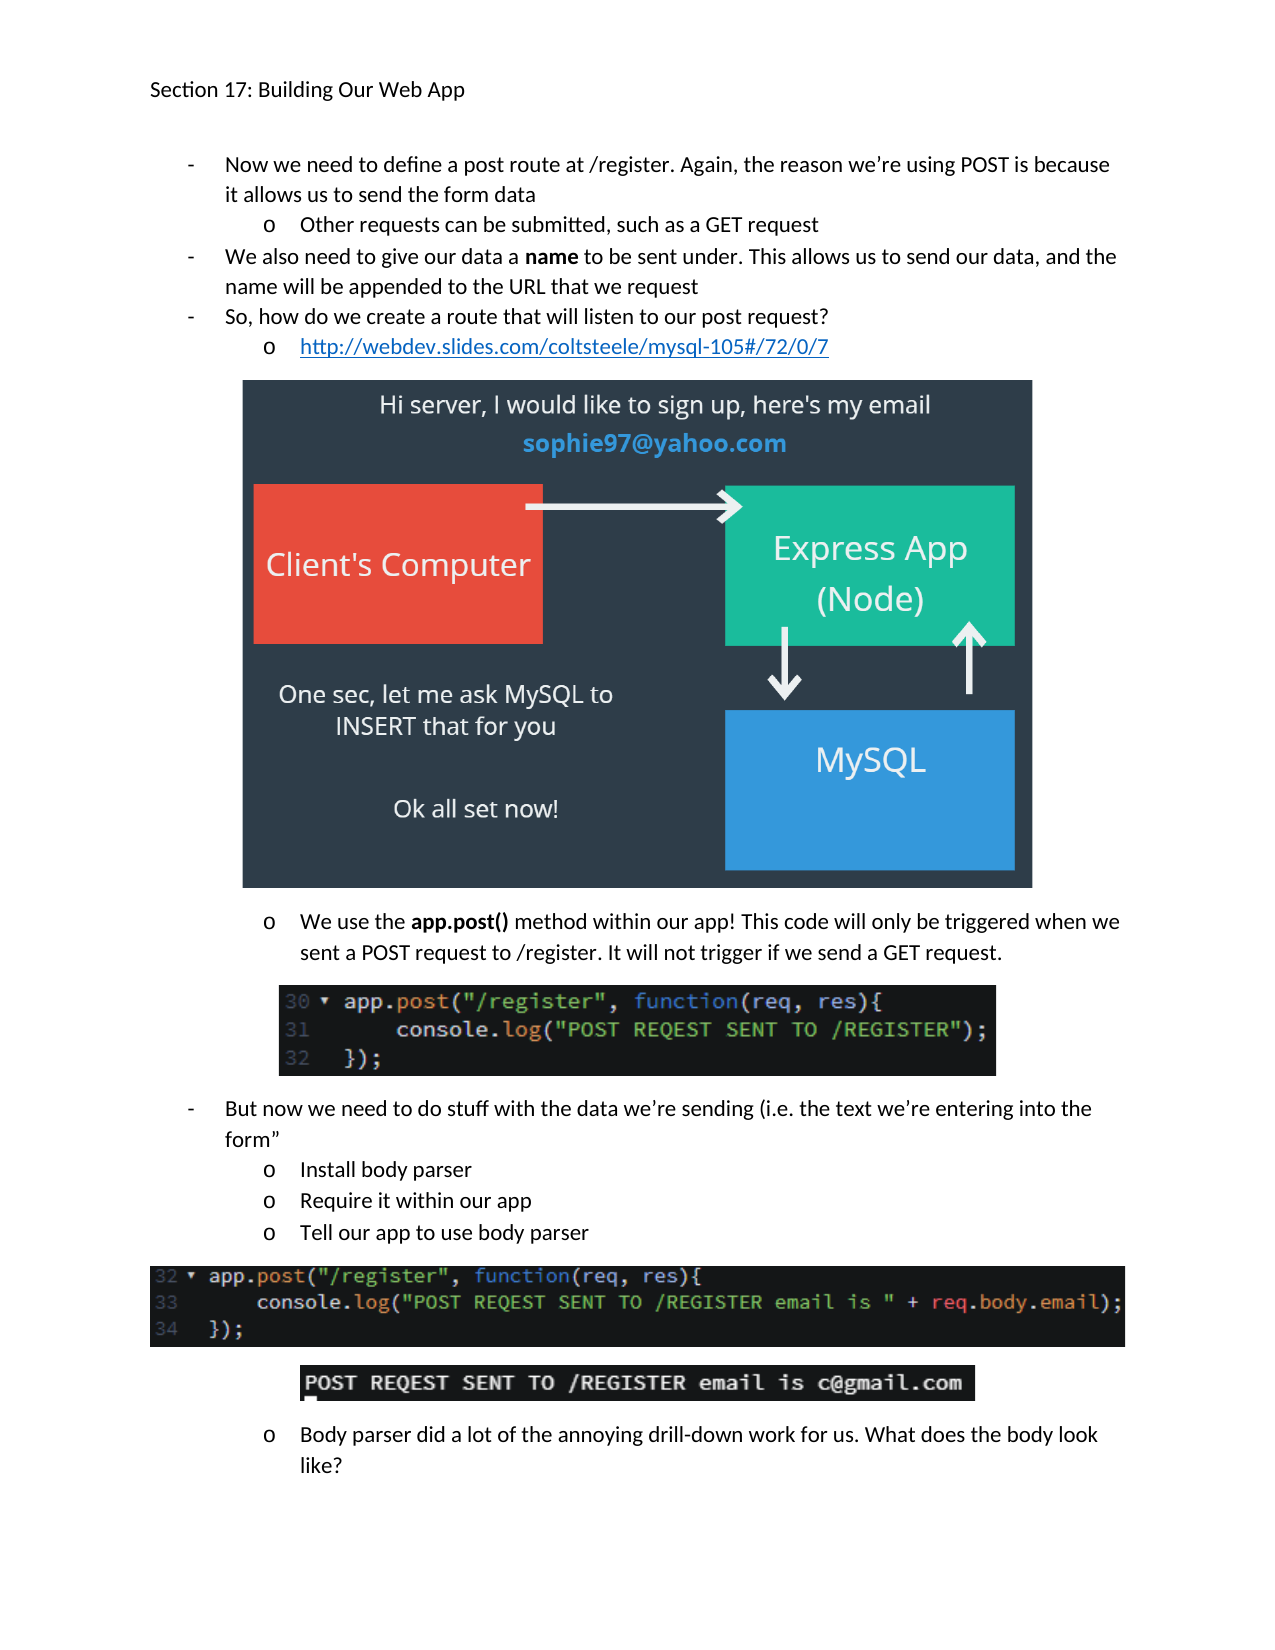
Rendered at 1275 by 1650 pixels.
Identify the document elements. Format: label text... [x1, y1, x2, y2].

picture [150, 1266, 1125, 1347]
picture [242, 380, 1033, 888]
list We use the app.post() method within our app! This code will only be triggered when we sent a POST request to /register. It will not trigger if we send a GET request. [262, 907, 1125, 966]
list http://webdev.slides.com/coltsteele/mysql-105#/72/0/7 [262, 332, 1125, 362]
list Body parser did a lot of the annoying drill-down work for us. What does the body look like? [262, 1420, 1125, 1479]
list Tell our app to use body parser [262, 1218, 1125, 1247]
list Require it within our app [262, 1186, 1125, 1216]
list Other requests can be submitted, such as a GET request [262, 210, 1125, 239]
list So, how do we create a route that will listen to our post request? [187, 302, 1125, 330]
list But now we need to do stuff with the data we’re sending (i.e. the text we’re entering into the form” [187, 1094, 1125, 1153]
list Install body parser [262, 1155, 1125, 1184]
picture [300, 1365, 976, 1401]
list Now we need to define a post route at /register. Again, the reason we’re using POST is because it allows us to send the form data [187, 150, 1125, 208]
list We also need to give our data a name to be sent under. This allows us to send our data, and the name will be appended to the URL that we request [187, 242, 1125, 300]
picture [278, 985, 997, 1076]
